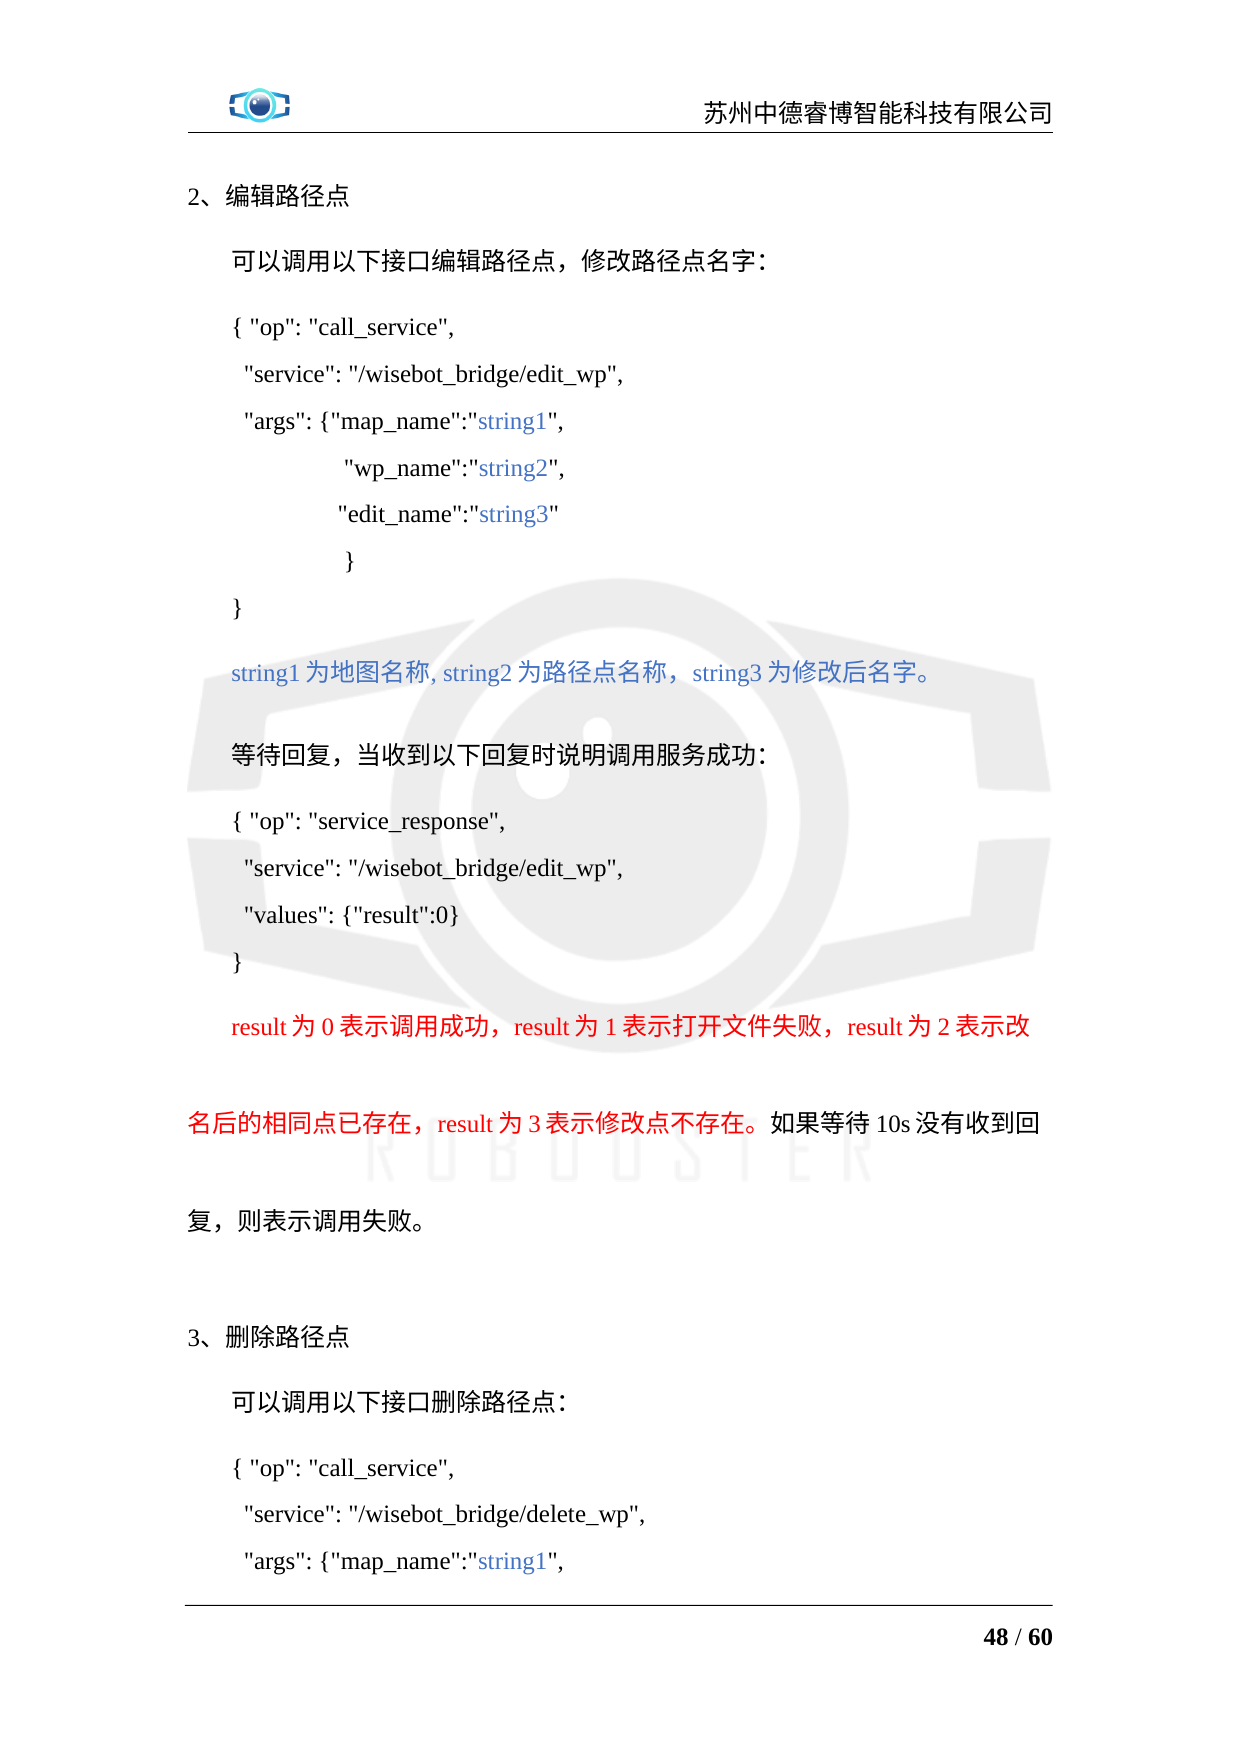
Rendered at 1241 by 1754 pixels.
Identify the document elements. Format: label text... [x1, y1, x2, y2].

text 2、编辑路径点 [187, 162, 1053, 227]
text "service": "/wisebot_bridge/delete_wp", [187, 1498, 1053, 1530]
text string1为地图名称, string2为路径点名称，string3为修改后名字。 [187, 638, 1053, 703]
text 3、删除路径点 [187, 1303, 1053, 1368]
text { "op": "call_service", [187, 1451, 1053, 1483]
text } [187, 591, 1053, 624]
text result为0表示调用成功，result为1表示打开文件失败，result为2表示改名后的相同点已存在，result为3表示修改点不存在。如果等待10s没有收到回复，则表示调用失败。 [187, 992, 1053, 1252]
text "service": "/wisebot_bridge/edit_wp", [187, 357, 1053, 389]
text 可以调用以下接口删除路径点： [187, 1368, 1053, 1433]
text "edit_name":"string3" [275, 498, 1053, 530]
text "wp_name":"string2", [319, 451, 1053, 483]
picture [229, 88, 290, 123]
text "values": {"result":0} [187, 898, 1053, 931]
text "args": {"map_name":"string1", [187, 1544, 1053, 1577]
text } [187, 945, 1053, 978]
text 可以调用以下接口编辑路径点，修改路径点名字： [187, 227, 1053, 292]
text { "op": "call_service", [187, 310, 1053, 343]
text } [319, 544, 1053, 577]
text "args": {"map_name":"string1", [187, 404, 1053, 436]
text { "op": "service_response", [187, 804, 1053, 837]
text 等待回复，当收到以下回复时说明调用服务成功： [187, 721, 1053, 786]
text "service": "/wisebot_bridge/edit_wp", [187, 851, 1053, 884]
